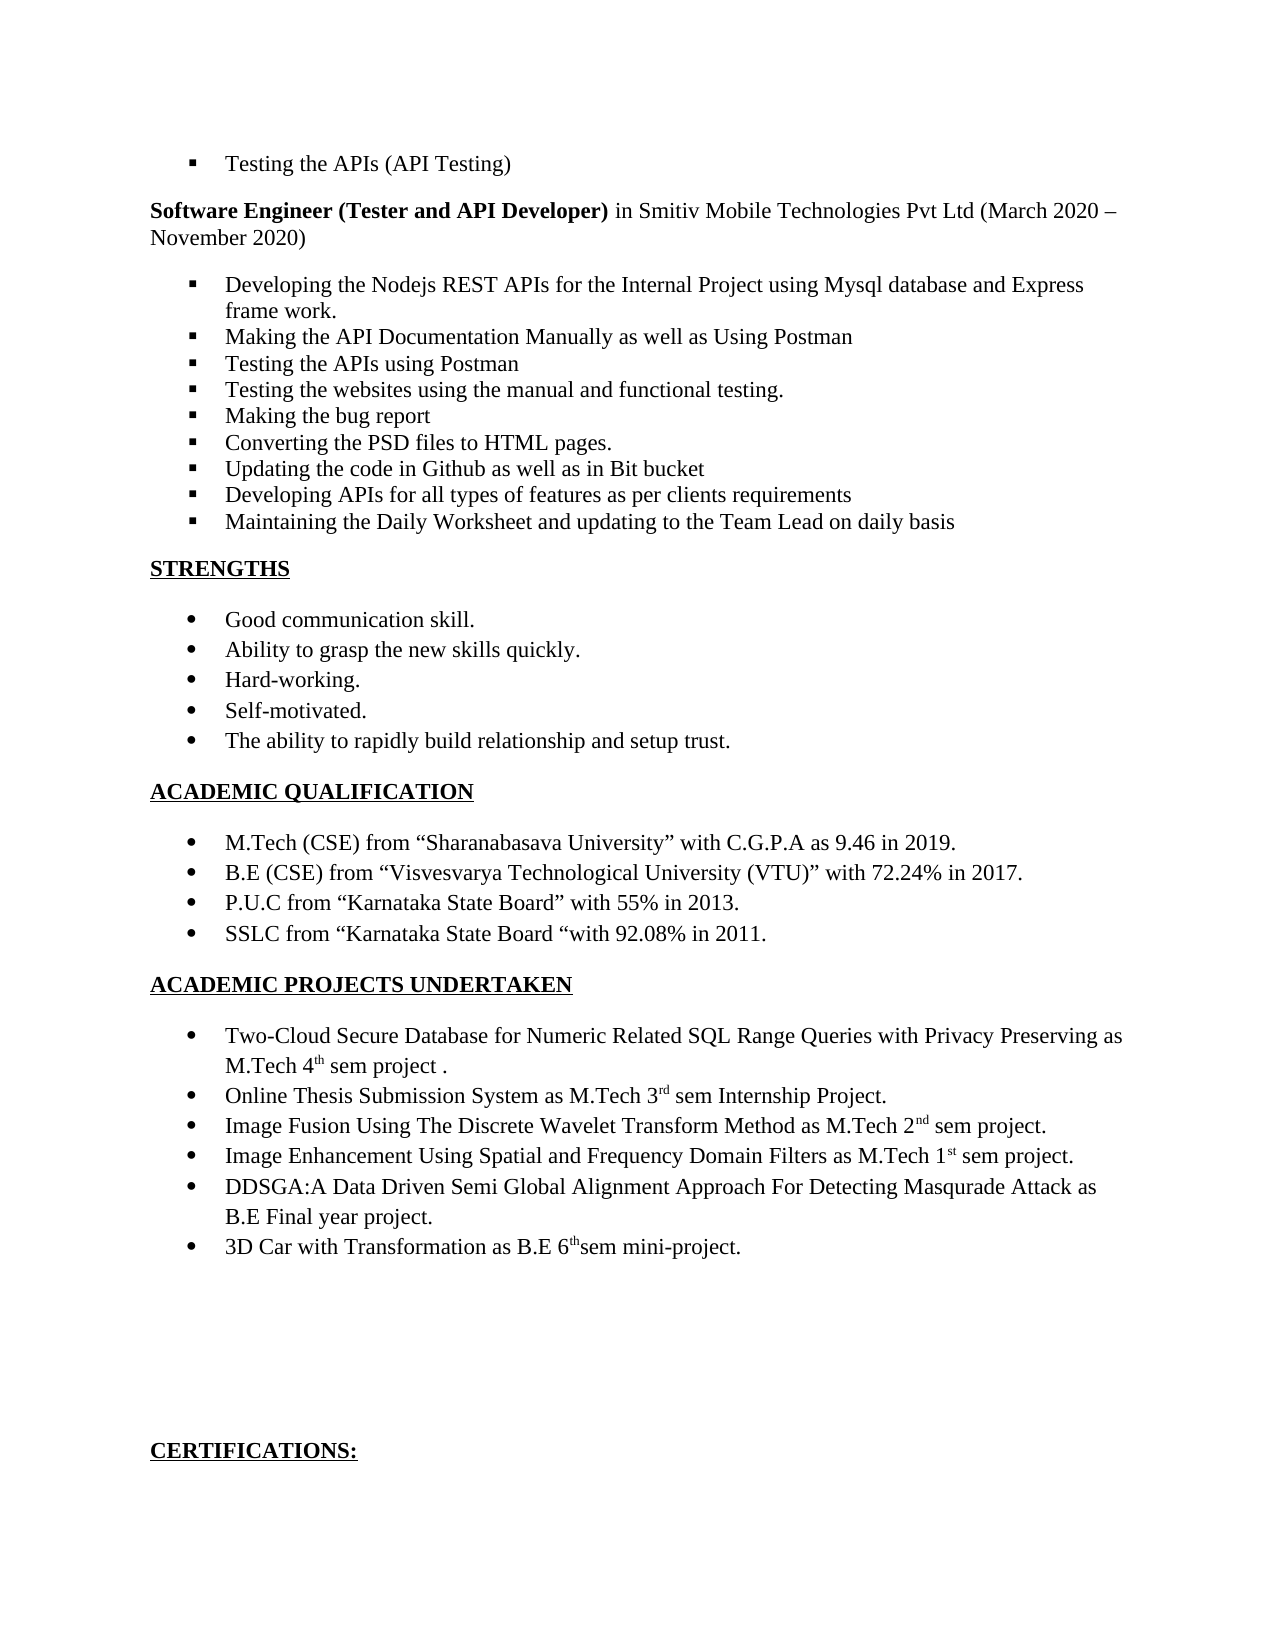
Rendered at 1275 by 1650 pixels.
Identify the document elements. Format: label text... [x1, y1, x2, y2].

list Testing the websites using the manual and functional testing. [187, 376, 1125, 402]
list Hard-working. [187, 667, 1125, 693]
text ACADEMIC QUALIFICATION [150, 778, 1125, 804]
list Updating the code in Github as well as in Bit bucket [187, 455, 1125, 482]
text Software Engineer (Tester and API Developer) in Smitiv Mobile Technologies Pvt Ltd (March 2020 –November 2020) [150, 197, 1125, 250]
list 3D Car with Transformation as B.E 6thsem mini-project. [187, 1233, 1125, 1259]
list Online Thesis Submission System as M.Tech 3rd sem Internship Project. [187, 1082, 1125, 1108]
text STRENGTHS [150, 555, 1125, 581]
list Self-motivated. [187, 697, 1125, 723]
list Converting the PSD files to HTML pages. [187, 429, 1125, 455]
list B.E (CSE) from “Visvesvarya Technological University (VTU)” with 72.24% in 2017. [187, 859, 1125, 886]
list Maintaining the Daily Worksheet and updating to the Team Lead on daily basis [187, 508, 1125, 534]
list SSLC from “Karnataka State Board “with 92.08% in 2011. [187, 920, 1125, 946]
text CERTIFICATIONS: [150, 1437, 1125, 1464]
list DDSGA:A Data Driven Semi Global Alignment Approach For Detecting Masqurade Attack as B.E Final year project. [187, 1173, 1125, 1229]
list M.Tech (CSE) from “Sharanabasava University” with C.G.P.A as 9.46 in 2019. [187, 829, 1125, 855]
list Making the API Documentation Manually as well as Using Postman [187, 323, 1125, 350]
text ACADEMIC PROJECTS UNDERTAKEN [150, 971, 1125, 997]
list Developing the Nodejs REST APIs for the Internal Project using Mysql database and Express frame work. [187, 271, 1125, 323]
list Image Enhancement Using Spatial and Frequency Domain Filters as M.Tech 1st sem project. [187, 1143, 1125, 1169]
list Testing the APIs using Postman [187, 350, 1125, 376]
list P.U.C from “Karnataka State Board” with 55% in 2013. [187, 889, 1125, 916]
list Two-Cloud Secure Database for Numeric Related SQL Range Queries with Privacy Preserving as M.Tech 4th sem project . [187, 1022, 1125, 1078]
list Image Fusion Using The Discrete Wavelet Transform Method as M.Tech 2nd sem project. [187, 1112, 1125, 1139]
list Good communication skill. [187, 606, 1125, 632]
list Ability to grasp the new skills quickly. [187, 636, 1125, 663]
list Making the bug report [187, 402, 1125, 429]
list The ability to rapidly build relationship and setup trust. [187, 727, 1125, 753]
list Developing APIs for all types of features as per clients requirements [187, 482, 1125, 508]
list Testing the APIs (API Testing) [187, 150, 1125, 176]
